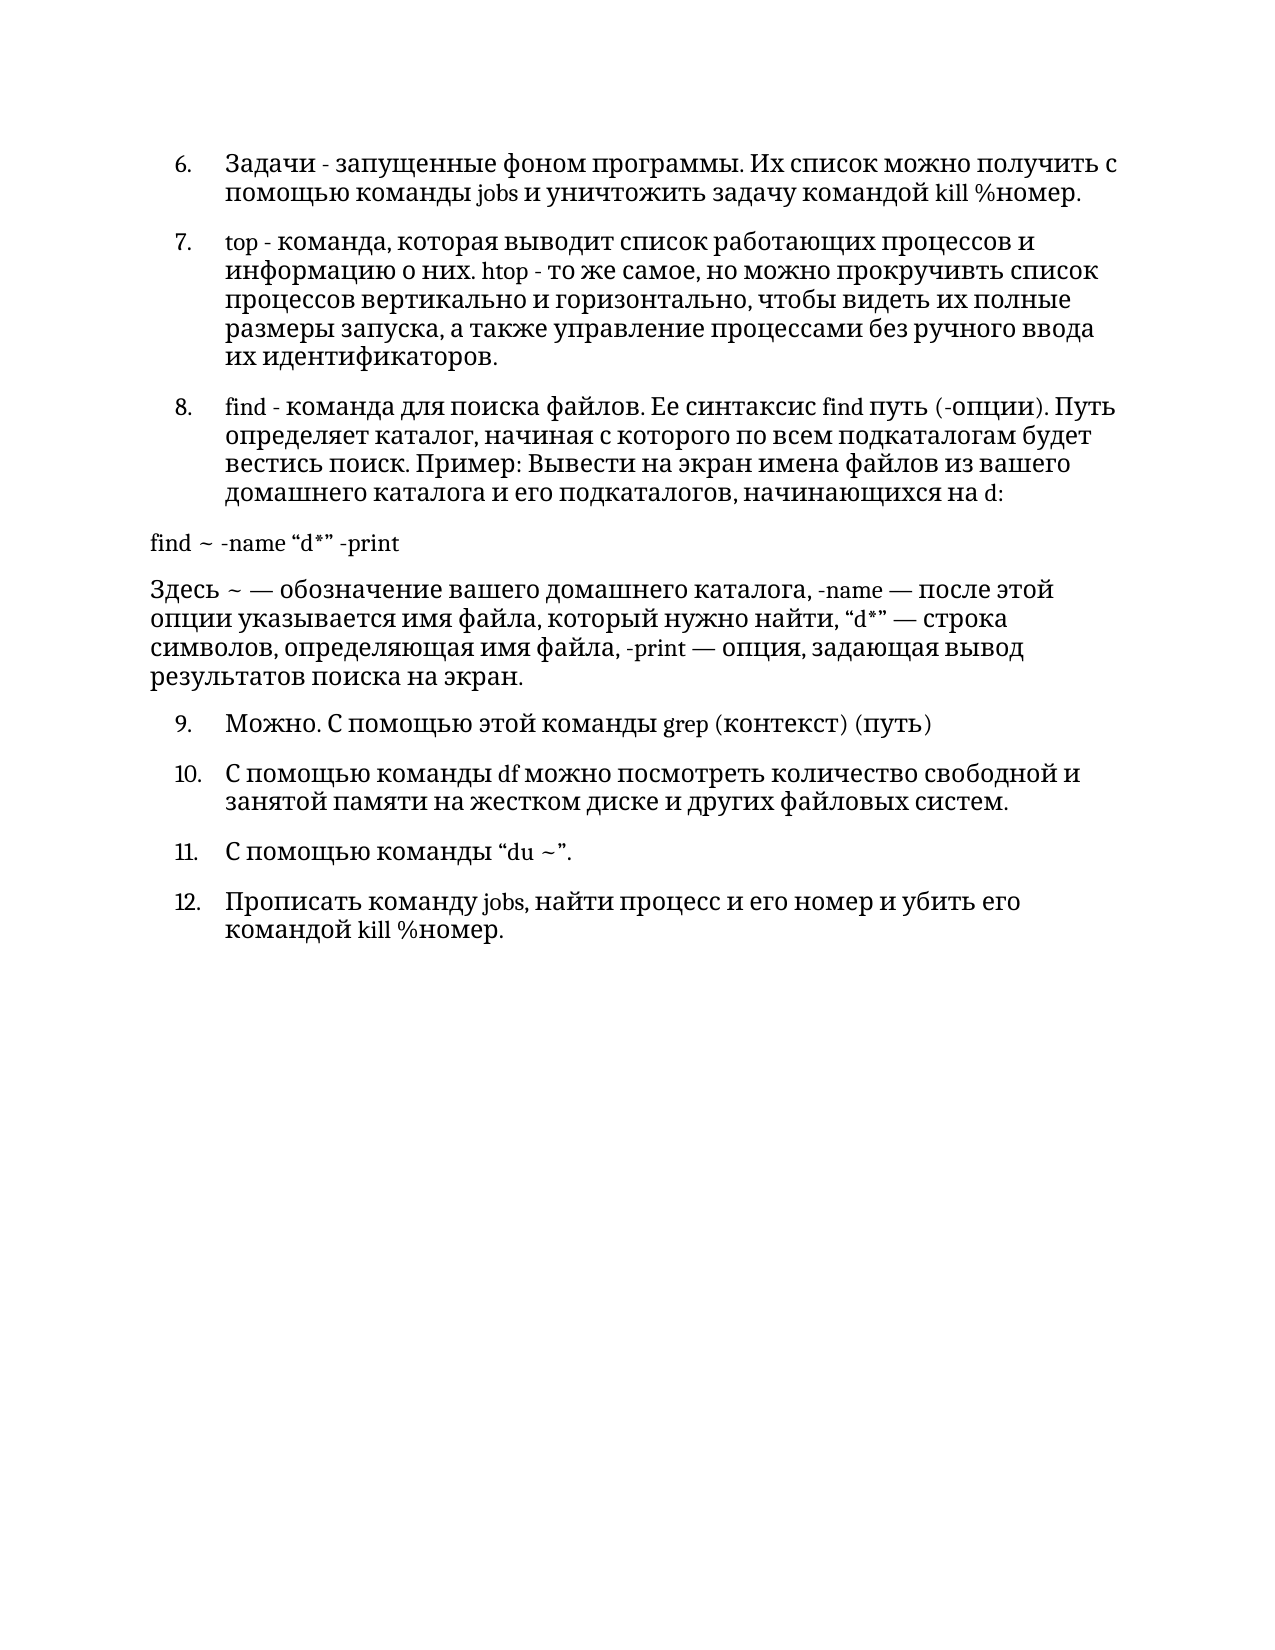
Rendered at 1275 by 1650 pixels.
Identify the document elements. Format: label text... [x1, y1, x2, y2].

list top - команда, которая выводит список работающих процессов и информацию о них. htop - то же самое, но можно прокручивть список процессов вертикально и горизонтально, чтобы видеть их полные размеры запуска, а также управление процессами без ручного ввода их идентификаторов. [175, 228, 1125, 372]
list find - команда для поиска файлов. Ее синтаксис find путь (-опции). Путь определяет каталог, начиная с которого по всем подкаталогам будет вестись поиск. Пример: Вывести на экран имена файлов из вашего домашнего каталога и его подкаталогов, начинающихся на d: [175, 393, 1125, 508]
text Здесь ~ — обозначение вашего домашнего каталога, -name — после этой опции указывается имя файла, который нужно найти, “d*” — строка символов, определяющая имя файла, -print — опция, задающая вывод результатов поиска на экран. [150, 576, 1125, 691]
list С помощью команды “du ~”. [175, 838, 1125, 867]
list Задачи - запущенные фоном программы. Их список можно получить с помощью команды jobs и уничтожить задачу командой kill %номер. [175, 150, 1125, 207]
text find ~ -name “d*” -print [150, 529, 1125, 557]
list Прописать команду jobs, найти процесс и его номер и убить его командой kill %номер. [175, 887, 1125, 945]
list С помощью команды df можно посмотреть количество свободной и занятой памяти на жестком диске и других файловых систем. [175, 759, 1125, 817]
list Можно. С помощью этой команды grep (контекст) (путь) [175, 710, 1125, 739]
